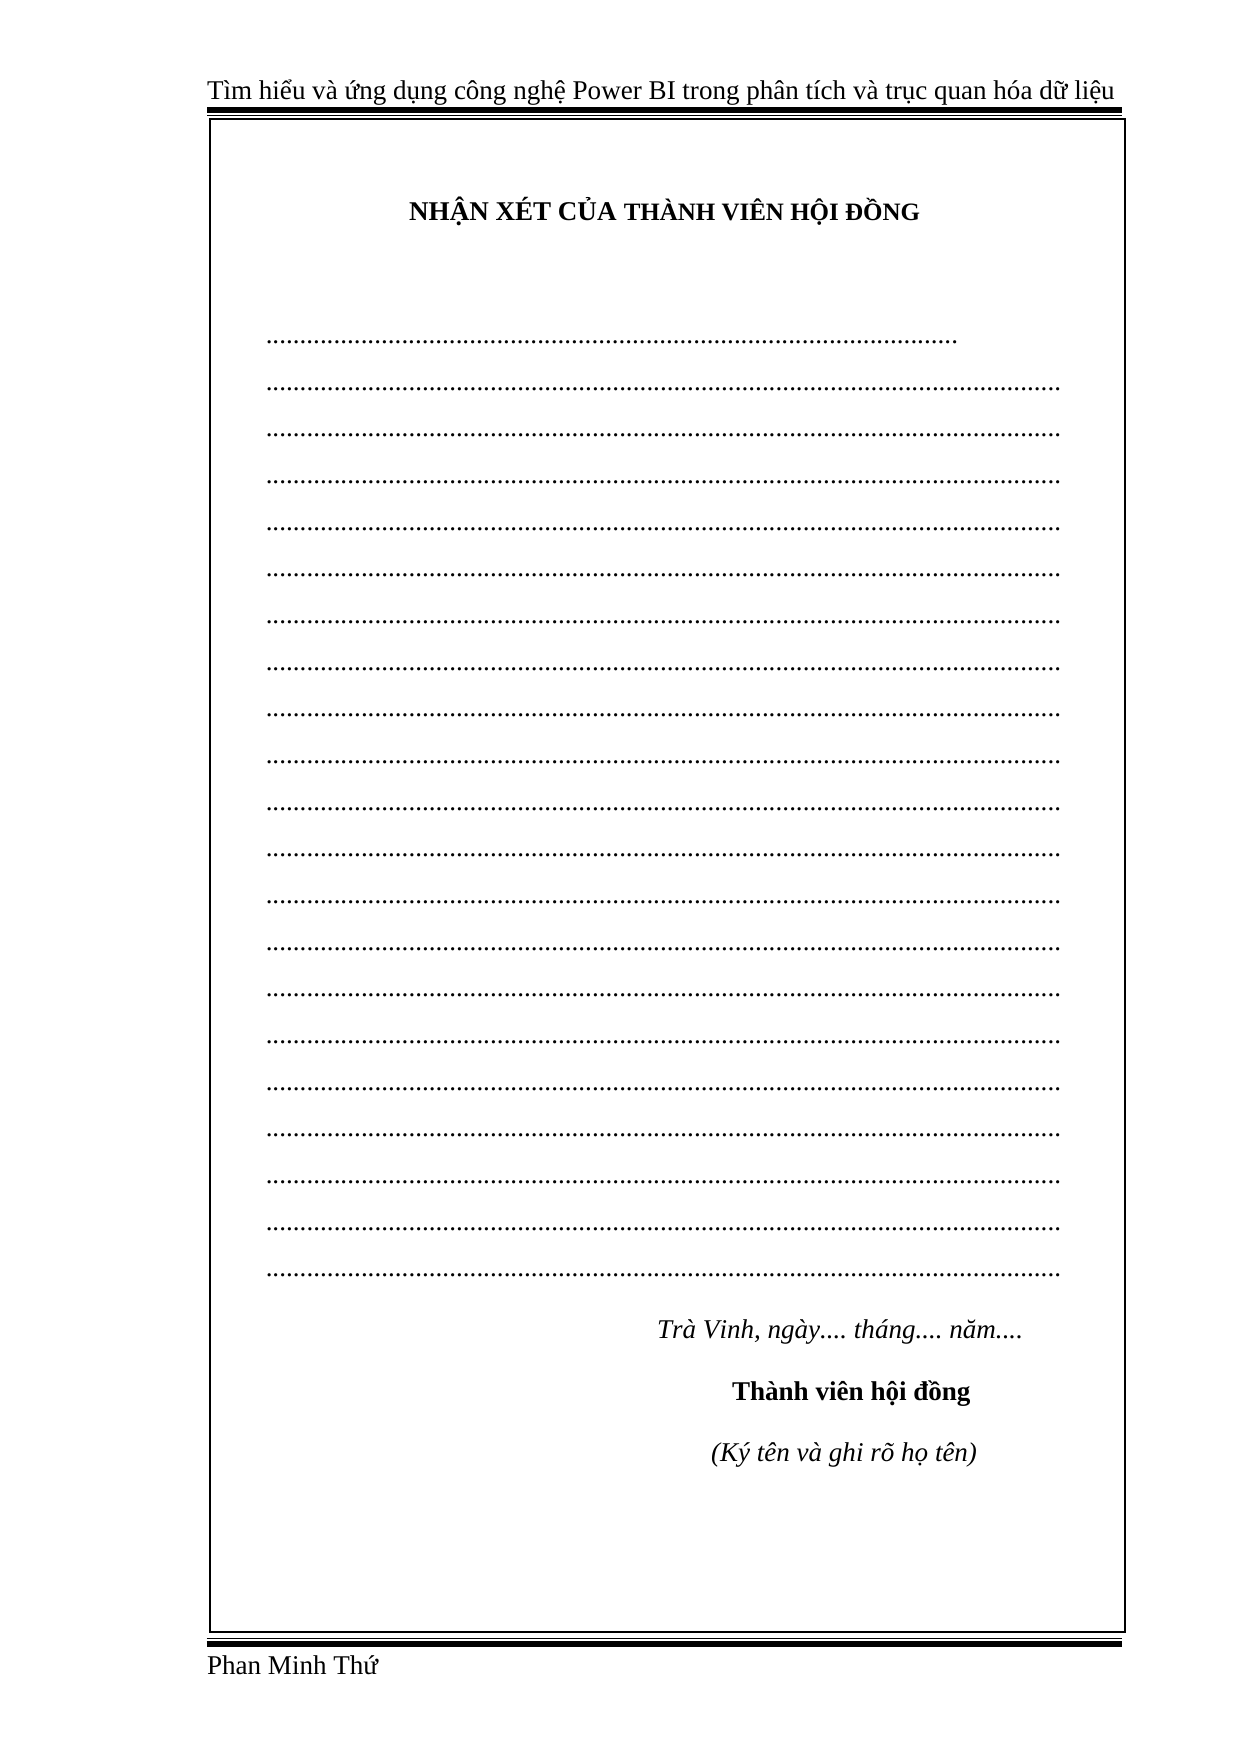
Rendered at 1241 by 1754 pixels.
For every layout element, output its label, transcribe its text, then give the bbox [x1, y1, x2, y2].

text (Ký tên và ghi rõ họ tên) [211, 1436, 1122, 1468]
text Trà Vinh, ngày.... tháng.... năm.... [211, 1313, 1122, 1344]
text NHẬN XÉT CỦA THÀNH VIÊN HỘI ĐỒNG [211, 195, 1122, 226]
text Thành viên hội đồng [211, 1375, 1122, 1406]
